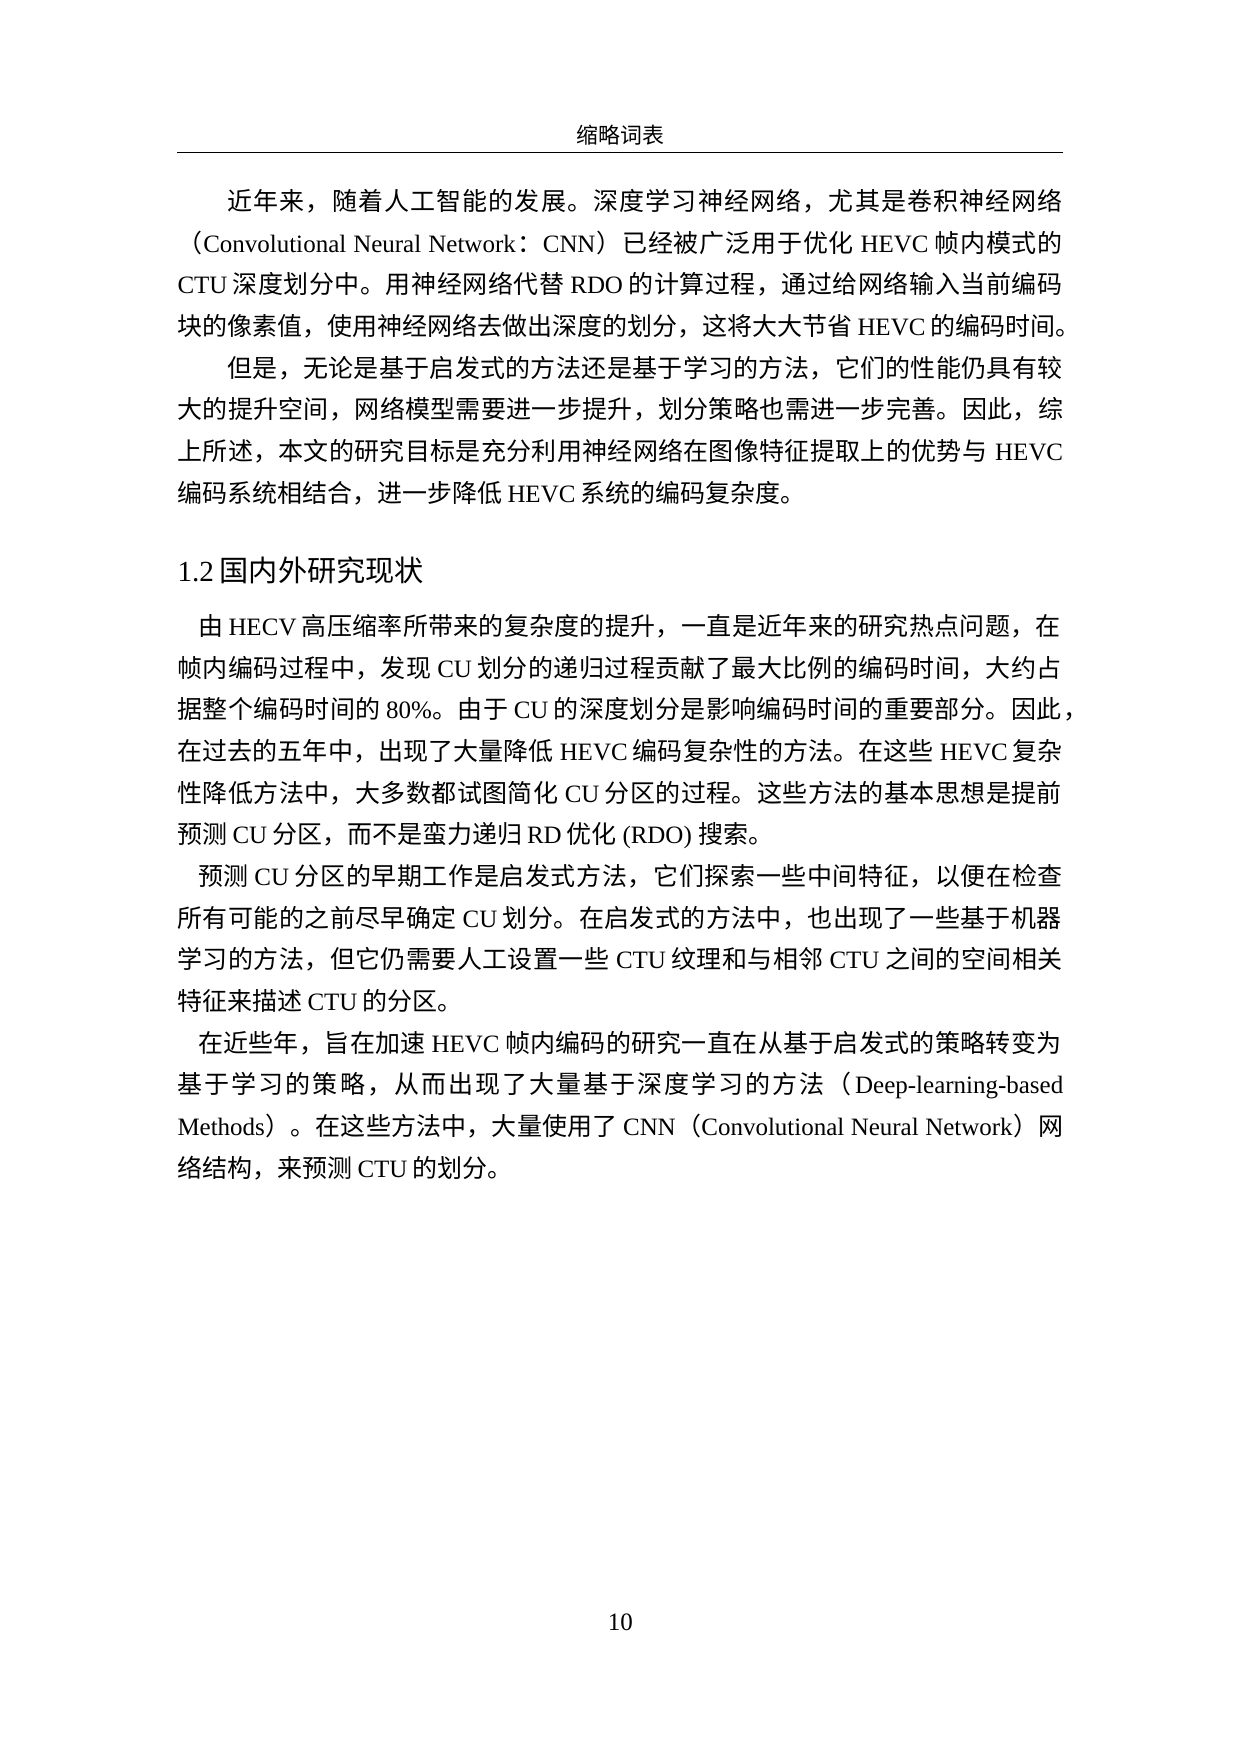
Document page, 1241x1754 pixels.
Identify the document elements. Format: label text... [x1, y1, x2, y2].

text 预测CU分区的早期工作是启发式方法，它们探索一些中间特征，以便在检查所有可能的之前尽早确定CU划分。在启发式的方法中，也出现了一些基于机器学习的方法，但它仍需要人工设置一些CTU纹理和与相邻CTU之间的空间相关特征来描述CTU的分区。 [177, 852, 1063, 1019]
text 但是，无论是基于启发式的方法还是基于学习的方法，它们的性能仍具有较大的提升空间，网络模型需要进一步提升，划分策略也需进一步完善。因此，综上所述，本文的研究目标是充分利用神经网络在图像特征提取上的优势与HEVC编码系统相结合，进一步降低HEVC系统的编码复杂度。 [177, 344, 1063, 511]
text 在近些年，旨在加速HEVC帧内编码的研究一直在从基于启发式的策略转变为基于学习的策略，从而出现了大量基于深度学习的方法（Deep-learning-based Methods）。在这些方法中，大量使用了CNN（Convolutional Neural Network）网络结构，来预测CTU的划分。 [177, 1019, 1063, 1186]
text 由HECV高压缩率所带来的复杂度的提升，一直是近年来的研究热点问题，在帧内编码过程中，发现CU划分的递归过程贡献了最大比例的编码时间，大约占据整个编码时间的80%。由于CU的深度划分是影响编码时间的重要部分。因此，在过去的五年中，出现了大量降低HEVC编码复杂性的方法。在这些HEVC复杂性降低方法中，大多数都试图简化CU分区的过程。这些方法的基本思想是提前预测CU分区，而不是蛮力递归RD优化 (RDO) 搜索。 [177, 602, 1063, 852]
subtitle 1.2国内外研究现状 [177, 548, 1063, 590]
text 近年来，随着人工智能的发展。深度学习神经网络，尤其是卷积神经网络（Convolutional Neural Network：CNN）已经被广泛用于优化HEVC帧内模式的CTU深度划分中。用神经网络代替RDO的计算过程，通过给网络输入当前编码块的像素值，使用神经网络去做出深度的划分，这将大大节省HEVC的编码时间。 [177, 177, 1063, 344]
